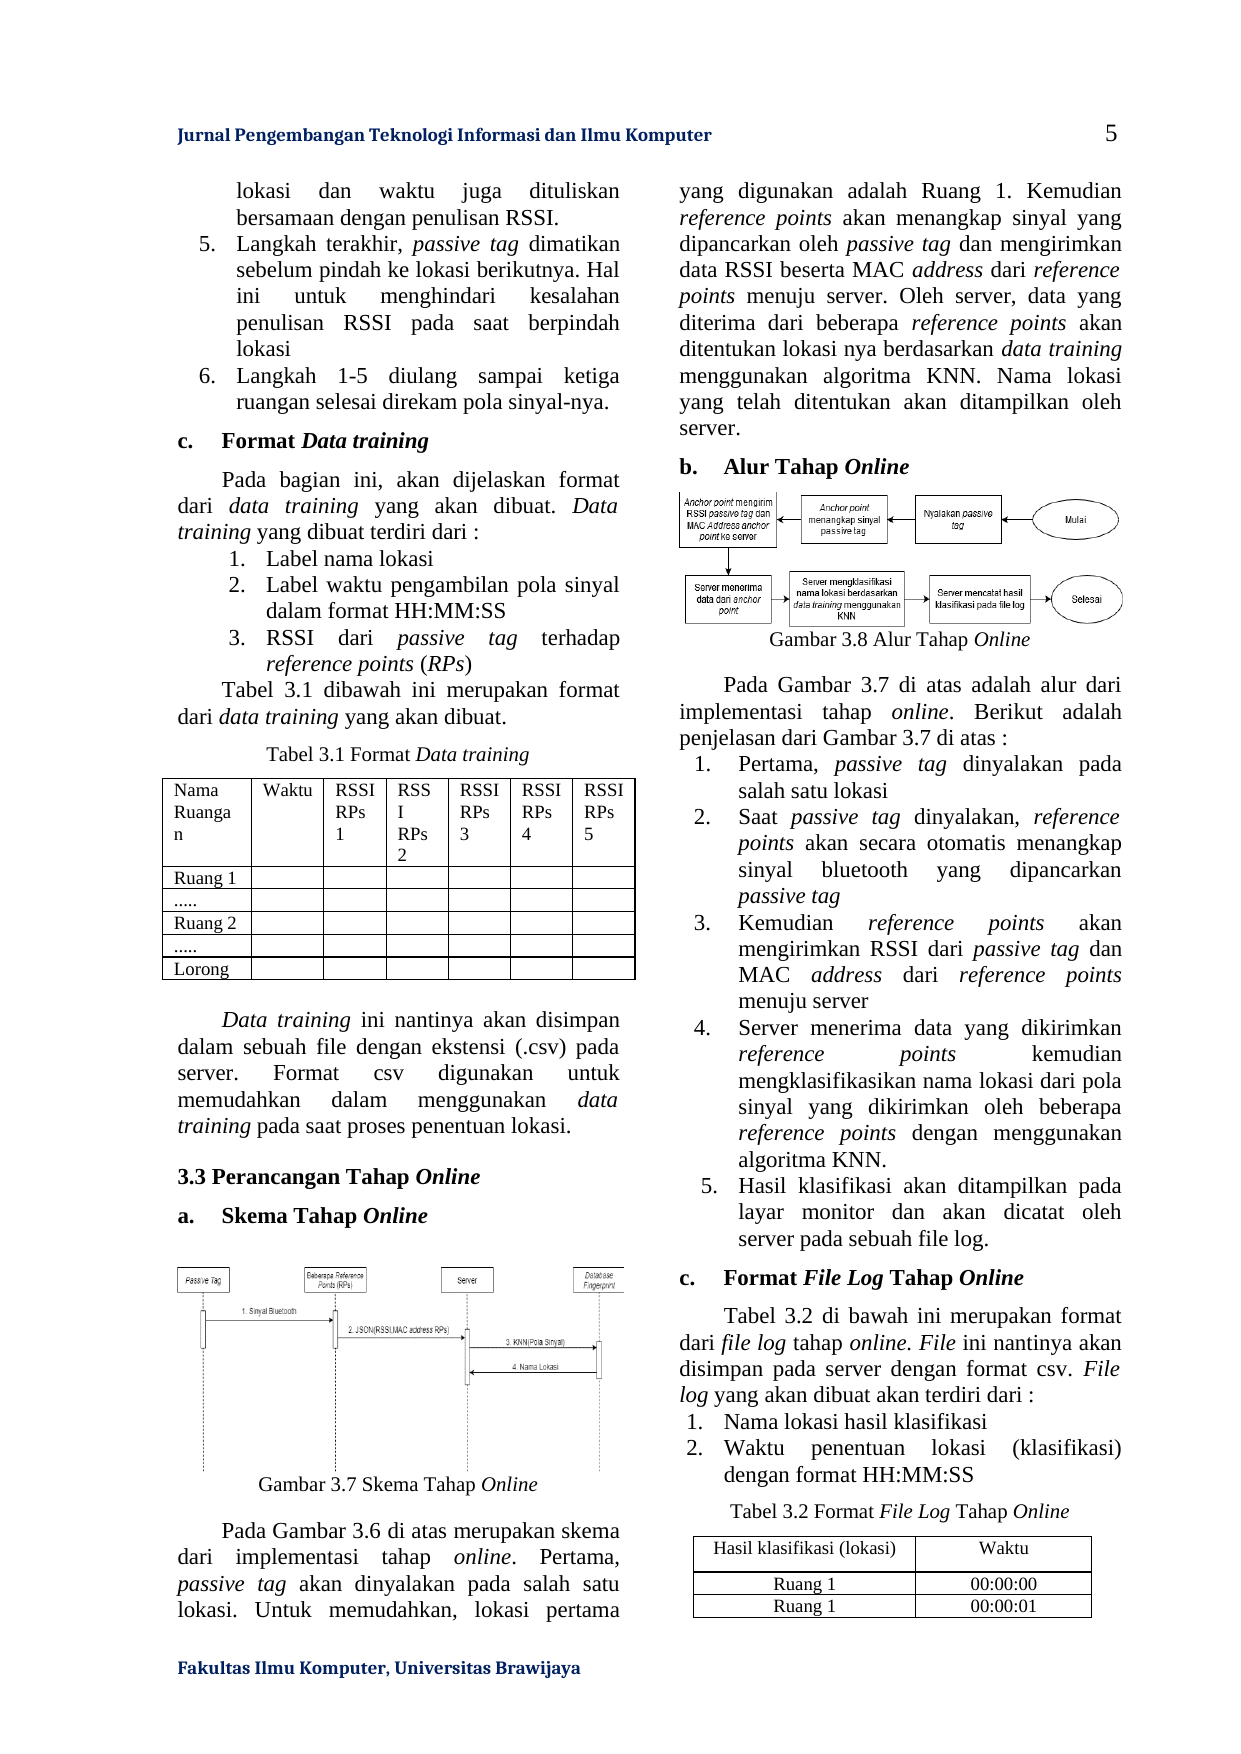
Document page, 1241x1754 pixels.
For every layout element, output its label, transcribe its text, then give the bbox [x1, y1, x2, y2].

table_cell [511, 867, 572, 888]
table_cell [387, 935, 448, 956]
table_cell ..... [163, 889, 251, 911]
table_header RSSI RPs 1 [324, 779, 386, 866]
text Pada bagian ini, akan dijelaskan format dari data training yang akan dibuat. Data training yang dibuat terdiri dari : [177, 466, 620, 545]
table_header Waktu [252, 779, 323, 866]
text Tabel 3.2 di bawah ini merupakan format dari file log tahap online. File ini nantinya akan disimpan pada server dengan format csv. File log yang akan dibuat akan terdiri dari : [679, 1302, 1122, 1408]
table_cell [387, 958, 448, 979]
table_cell [324, 912, 386, 934]
list RSSI dari passive tag terhadap reference points (RPs) [228, 624, 620, 677]
table_cell 00:00:00 [916, 1573, 1091, 1594]
text Tabel 3.2 Format File Log Tahap Online [679, 1499, 1122, 1523]
table_header RSSI RPs 3 [449, 779, 510, 866]
subtitle 3.3 Perancangan Tahap Online [177, 1163, 620, 1190]
list Alur Tahap Online [679, 453, 1122, 479]
table_cell [324, 889, 386, 911]
table_cell Ruang 2 [163, 912, 251, 934]
table_cell [252, 935, 323, 956]
table_cell [573, 889, 634, 911]
table_cell [252, 889, 323, 911]
table_cell [511, 889, 572, 911]
table_cell ..... [163, 935, 251, 956]
table_cell Ruang 1 [694, 1595, 915, 1617]
table_cell [511, 912, 572, 934]
table_cell [252, 912, 323, 934]
list Hasil klasifikasi akan ditampilkan pada layar monitor dan akan dicatat oleh server pada sebuah file log. [701, 1172, 1122, 1251]
text Pada Gambar 3.6 di atas merupakan skema dari implementasi tahap online. Pertama, passive tag akan dinyalakan pada salah satu lokasi. Untuk memudahkan, lokasi pertama yang digunakan adalah Ruang 1. Kemudian reference points akan menangkap sinyal yang dipancarkan oleh passive tag dan mengirimkan data RSSI beserta MAC address dari reference points menuju server. Oleh server, data yang diterima dari beberapa reference points akan ditentukan lokasi nya berdasarkan data training menggunakan algoritma KNN. Nama lokasi yang telah ditentukan akan ditampilkan oleh server. [177, 1517, 620, 1622]
table_cell [449, 889, 510, 911]
list Langkah 1-5 diulang sampai ketiga ruangan selesai direkam pola sinyal-nya. [199, 362, 620, 414]
list Pertama, passive tag dinyalakan pada salah satu lokasi [694, 750, 1122, 803]
list Tabel 3.1 dibawah ini merupakan format dari data training yang akan dibuat. [177, 677, 620, 729]
table_cell [387, 867, 448, 888]
table_cell Ruang 1 [694, 1573, 915, 1594]
table_header Waktu [916, 1537, 1091, 1571]
table_cell [387, 912, 448, 934]
text Data training ini nantinya akan disimpan dalam sebuah file dengan ekstensi (.csv) pada server. Format csv digunakan untuk memudahkan dalam menggunakan data training pada saat proses penentuan lokasi. [177, 1007, 620, 1138]
table_cell [252, 867, 323, 888]
list Saat passive tag dinyalakan, reference points akan secara otomatis menangkap sinyal bluetooth yang dipancarkan passive tag [694, 803, 1122, 908]
table_cell [252, 958, 323, 979]
table_header Hasil klasifikasi (lokasi) [694, 1537, 915, 1571]
text Pada Gambar 3.7 di atas adalah alur dari implementasi tahap online. Berikut adalah penjelasan dari Gambar 3.7 di atas : [679, 671, 1122, 750]
table_cell [449, 935, 510, 956]
table_header RSSI RPs 2 [387, 779, 448, 866]
table_cell [573, 912, 634, 934]
list Waktu penentuan lokasi (klasifikasi) dengan format HH:MM:SS [686, 1434, 1122, 1487]
text Pada Gambar 3.6 di atas merupakan skema dari implementasi tahap online. Pertama, passive tag akan dinyalakan pada salah satu lokasi. Untuk memudahkan, lokasi pertama yang digunakan adalah Ruang 1. Kemudian reference points akan menangkap sinyal yang dipancarkan oleh passive tag dan mengirimkan data RSSI beserta MAC address dari reference points menuju server. Oleh server, data yang diterima dari beberapa reference points akan ditentukan lokasi nya berdasarkan data training menggunakan algoritma KNN. Nama lokasi yang telah ditentukan akan ditampilkan oleh server. [679, 177, 1122, 441]
list Label nama lokasi [228, 545, 620, 571]
table_cell [511, 958, 572, 979]
picture [679, 492, 1123, 627]
table_cell [573, 958, 634, 979]
table_cell [324, 935, 386, 956]
table_header RSSI RPs 4 [511, 779, 572, 866]
list Kemudian reference points akan mengirimkan RSSI dari passive tag dan MAC address dari reference points menuju server [694, 908, 1122, 1014]
table_cell Lorong [163, 958, 251, 979]
table_cell [324, 867, 386, 888]
table_header Nama Ruangan [163, 779, 251, 866]
picture [177, 1267, 624, 1472]
table_cell [511, 935, 572, 956]
table_cell 00:00:01 [916, 1595, 1091, 1617]
table_cell [573, 867, 634, 888]
table_cell [449, 912, 510, 934]
list Format Data training [177, 427, 620, 453]
list Langkah terakhir, passive tag dimatikan sebelum pindah ke lokasi berikutnya. Hal ini untuk menghindari kesalahan penulisan RSSI pada saat berpindah lokasi [199, 230, 620, 362]
table_cell Ruang 1 [163, 867, 251, 888]
list Format File Log Tahap Online [679, 1264, 1122, 1290]
table_header RSSI RPs 5 [573, 779, 634, 866]
table_cell [449, 958, 510, 979]
list Server menerima data yang dikirimkan reference points kemudian mengklasifikasikan nama lokasi dari pola sinyal yang dikirimkan oleh beberapa reference points dengan menggunakan algoritma KNN. [694, 1014, 1122, 1172]
table_cell [449, 867, 510, 888]
list Label waktu pengambilan pola sinyal dalam format HH:MM:SS [228, 571, 620, 624]
table_cell [573, 935, 634, 956]
list Skema Tahap Online [177, 1202, 620, 1228]
list Nama lokasi hasil klasifikasi [686, 1408, 1122, 1434]
table_cell [324, 958, 386, 979]
table_cell [387, 889, 448, 911]
text Tabel 3.1 Format Data training [177, 742, 620, 766]
